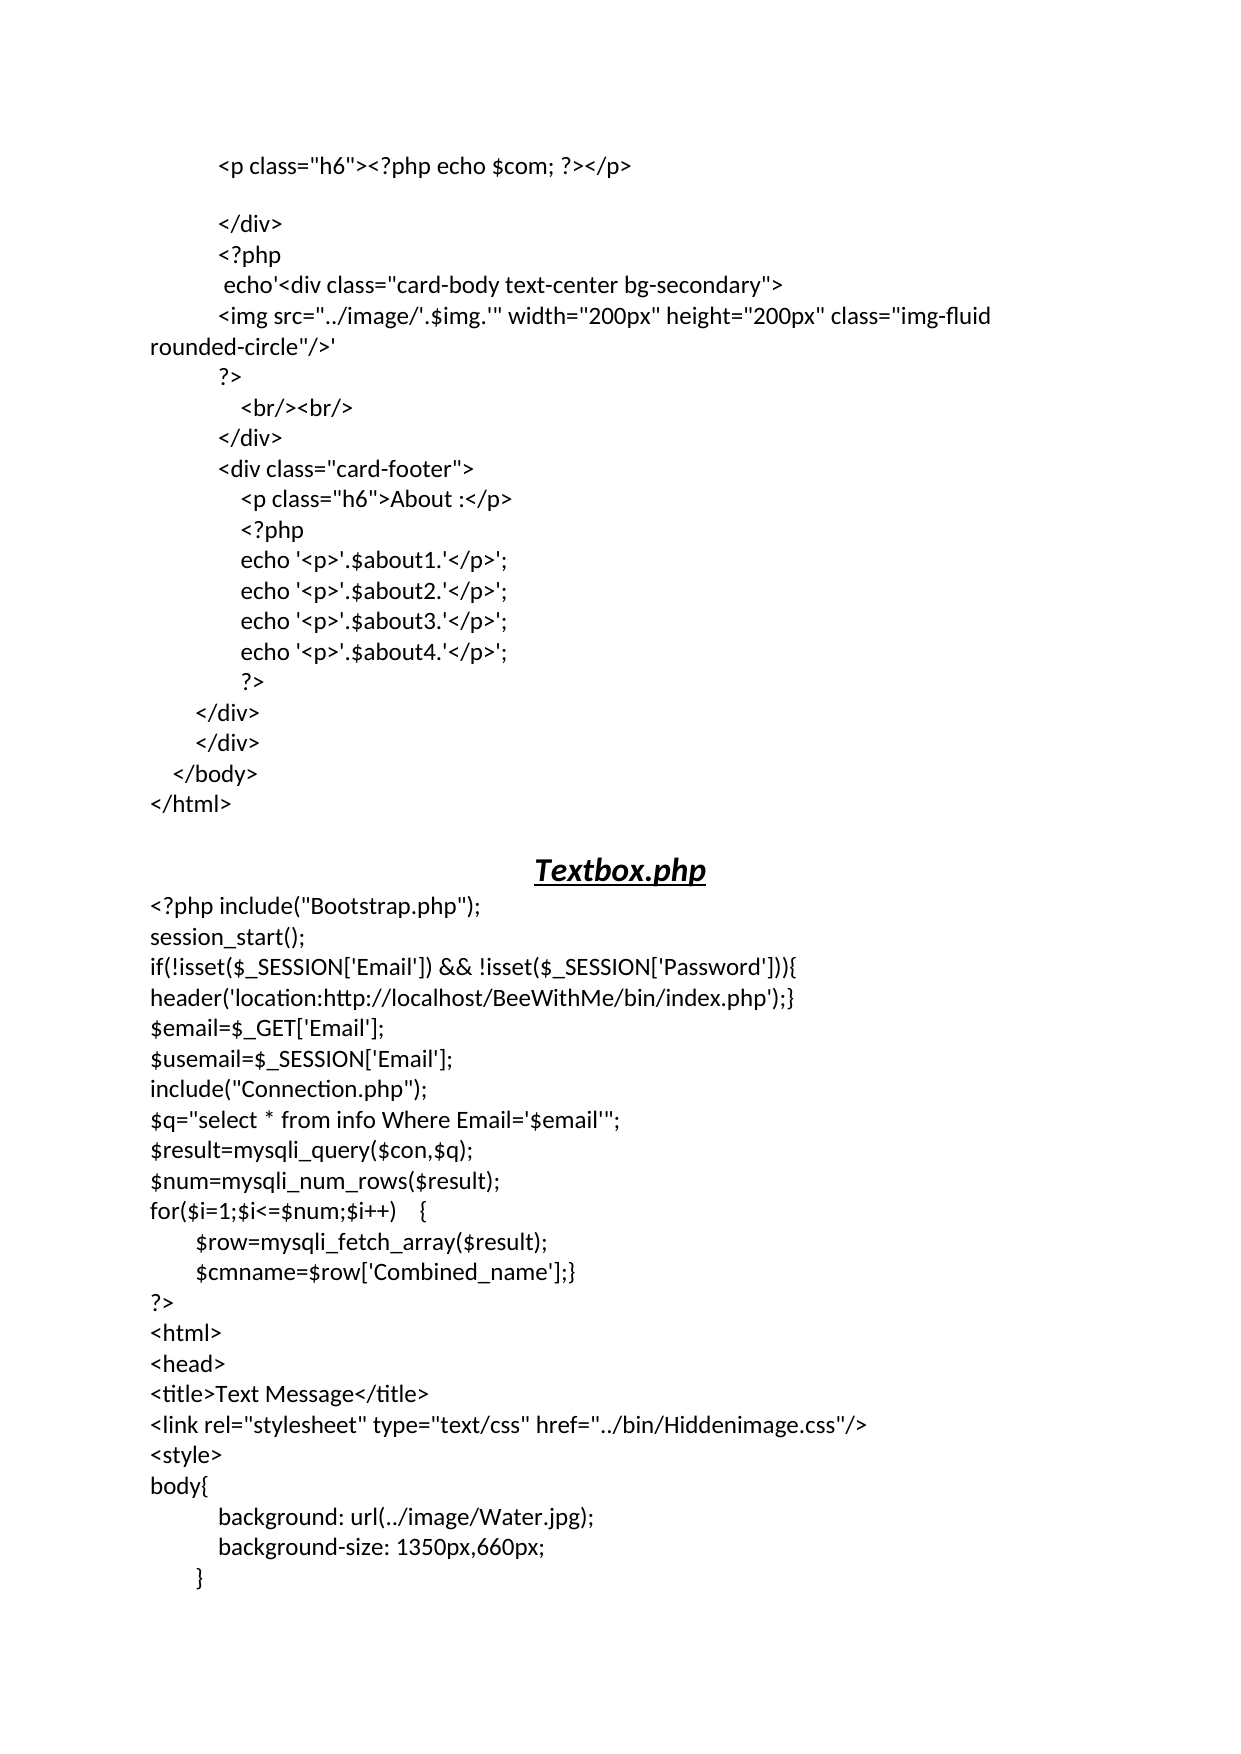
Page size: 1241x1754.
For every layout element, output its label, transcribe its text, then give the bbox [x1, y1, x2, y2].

text $email=$_GET['Email']; [150, 1012, 1090, 1043]
text </div> [150, 422, 1090, 453]
text <p class="h6">About :</p> [150, 483, 1090, 514]
text background-size: 1350px,660px; [150, 1531, 1090, 1562]
text if(!isset($_SESSION['Email']) && !isset($_SESSION['Password'])){ [150, 951, 1090, 982]
text ?> [150, 666, 1090, 697]
text <link rel="stylesheet" type="text/css" href="../bin/Hiddenimage.css"/> [150, 1409, 1090, 1439]
text </div> [150, 727, 1090, 758]
text <p class="h6"><?php echo $com; ?></p> [150, 150, 1090, 181]
text header('location:http://localhost/BeeWithMe/bin/index.php');} [150, 982, 1090, 1012]
text </div> [150, 208, 1090, 239]
text <style> [150, 1439, 1090, 1470]
text <img src="../image/'.$img.'" width="200px" height="200px" class="img-fluid rounded-circle"/>' [150, 300, 1090, 361]
text background: url(../image/Water.jpg); [150, 1501, 1090, 1531]
text Textbox.php [150, 849, 1090, 890]
text $row=mysqli_fetch_array($result); [150, 1226, 1090, 1256]
text <title>Text Message</title> [150, 1378, 1090, 1409]
text <br/><br/> [150, 392, 1090, 422]
text <html> [150, 1317, 1090, 1348]
text $num=mysqli_num_rows($result); [150, 1165, 1090, 1195]
text <?php include("Bootstrap.php"); [150, 890, 1090, 921]
text $result=mysqli_query($con,$q); [150, 1134, 1090, 1165]
text ?> [150, 1287, 1090, 1317]
text </body> [150, 758, 1090, 788]
text body{ [150, 1470, 1090, 1501]
text session_start(); [150, 921, 1090, 951]
text for($i=1;$i<=$num;$i++) { [150, 1195, 1090, 1226]
text echo'<div class="card-body text-center bg-secondary"> [150, 269, 1090, 300]
text <?php [150, 514, 1090, 544]
text ?> [150, 361, 1090, 392]
text </div> [150, 697, 1090, 727]
text } [150, 1562, 1090, 1592]
text <head> [150, 1348, 1090, 1378]
text $q="select * from info Where Email='$email'"; [150, 1104, 1090, 1134]
text echo '<p>'.$about4.'</p>'; [150, 636, 1090, 666]
text echo '<p>'.$about3.'</p>'; [150, 605, 1090, 636]
text <?php [150, 239, 1090, 269]
text include("Connection.php"); [150, 1073, 1090, 1104]
text $cmname=$row['Combined_name'];} [150, 1256, 1090, 1287]
text echo '<p>'.$about1.'</p>'; [150, 544, 1090, 575]
text echo '<p>'.$about2.'</p>'; [150, 575, 1090, 605]
text $usemail=$_SESSION['Email']; [150, 1043, 1090, 1073]
text <div class="card-footer"> [150, 453, 1090, 483]
text </html> [150, 788, 1090, 819]
